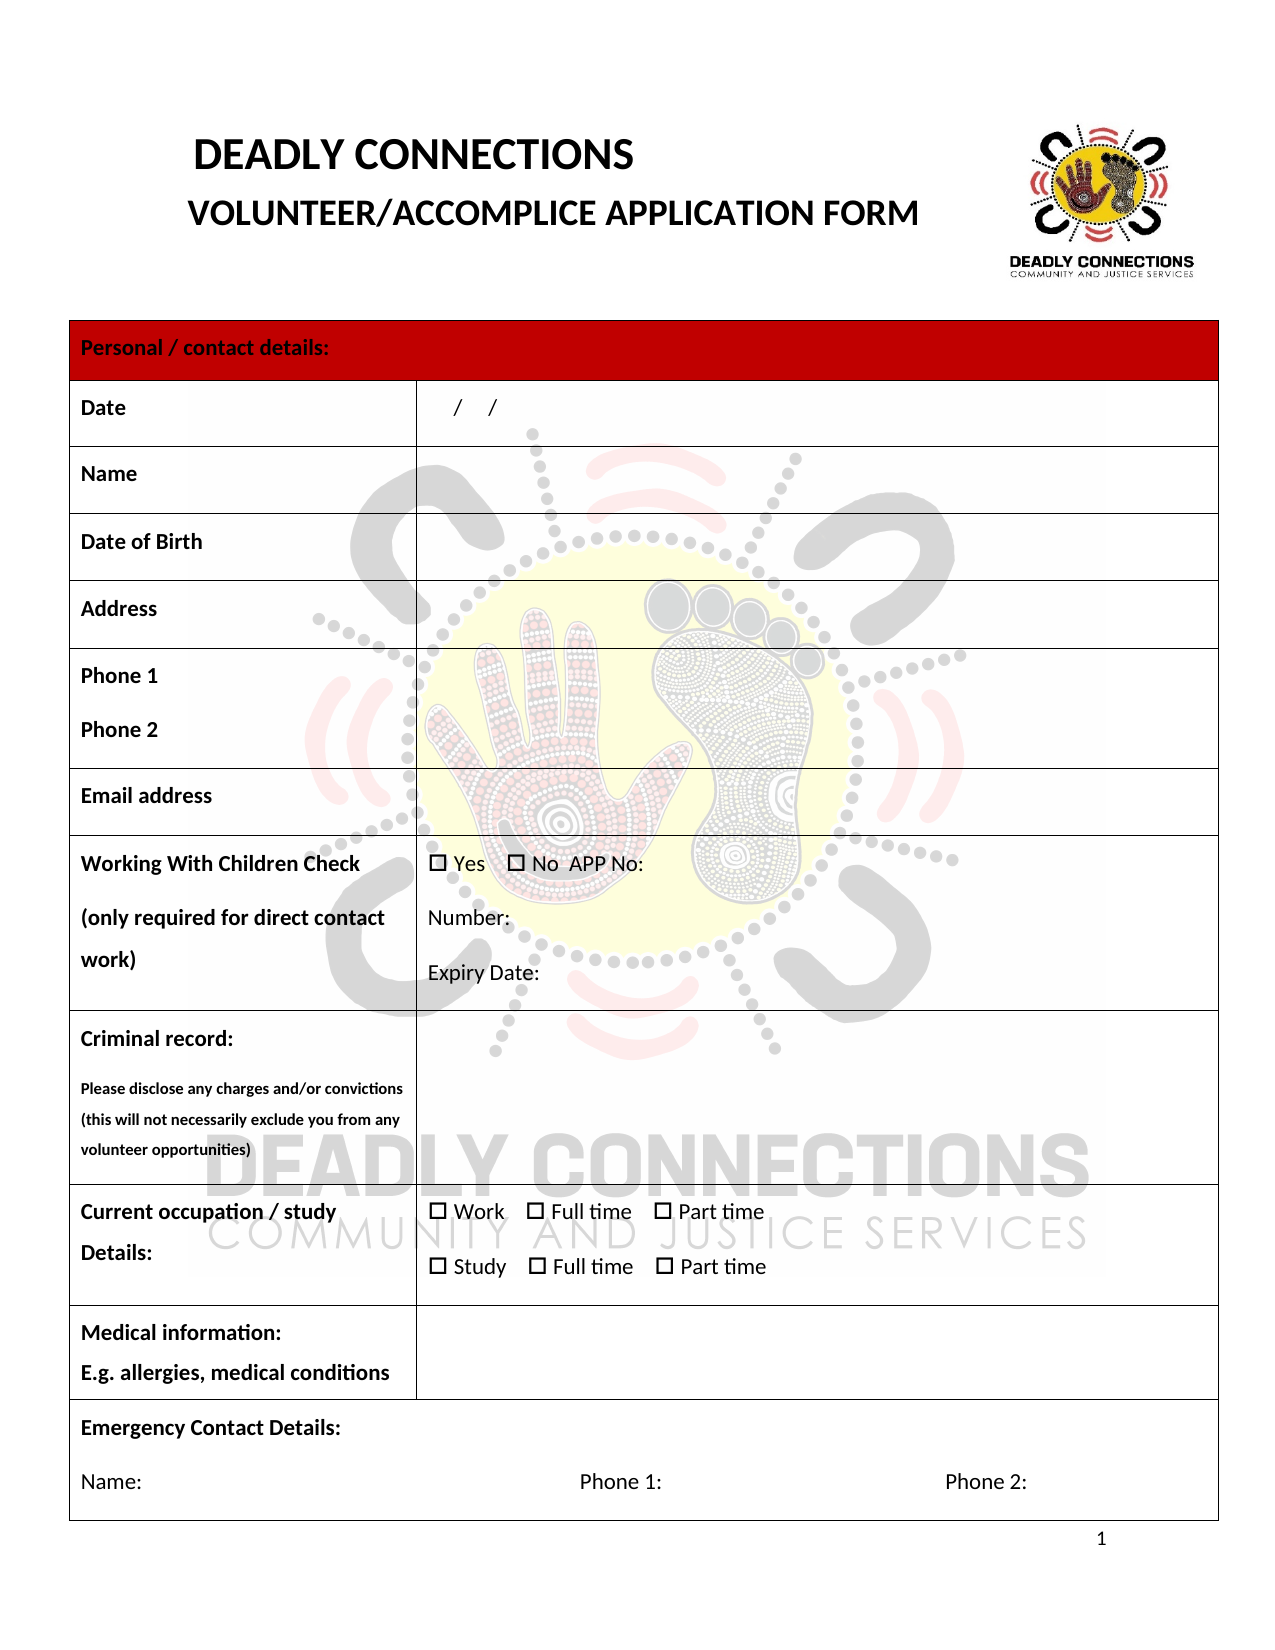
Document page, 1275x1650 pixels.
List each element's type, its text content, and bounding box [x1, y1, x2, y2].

table_cell [417, 581, 1218, 648]
table_cell Email address [70, 769, 416, 835]
table_cell [417, 649, 1218, 768]
table_cell Work Full time Part time Study Full time Part time [417, 1185, 1218, 1304]
table_cell Working With Children Check (only required for direct contact work) [70, 836, 416, 1010]
table_cell [417, 1306, 1218, 1399]
table_cell Medical information: E.g. allergies, medical conditions [70, 1306, 416, 1399]
table_cell Criminal record: Please disclose any charges and/or convictions (this will not necessarily exclude you from any volunteer opportunities) [70, 1011, 416, 1184]
table_cell [417, 1011, 1218, 1184]
table_cell Current occupation / study Details: [70, 1185, 416, 1304]
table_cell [70, 1400, 1218, 1519]
table_cell Date of Birth [70, 514, 416, 580]
table_cell Date [70, 381, 416, 446]
table_cell [417, 447, 1218, 513]
table_cell / / [417, 381, 1218, 446]
table_header Personal / contact details: [70, 321, 1218, 380]
table_cell [417, 769, 1218, 835]
table_cell [417, 514, 1218, 580]
table_cell Name [70, 447, 416, 513]
text DEADLY CONNECTIONS VOLUNTEER/ACCOMPLICE APPLICATION FORM [187, 125, 1006, 237]
table_cell Address [70, 581, 416, 648]
table_cell Yes No APP No: Number: Expiry Date: [417, 836, 1218, 1010]
table_cell Phone 1 Phone 2 [70, 649, 416, 768]
picture [1006, 112, 1197, 282]
